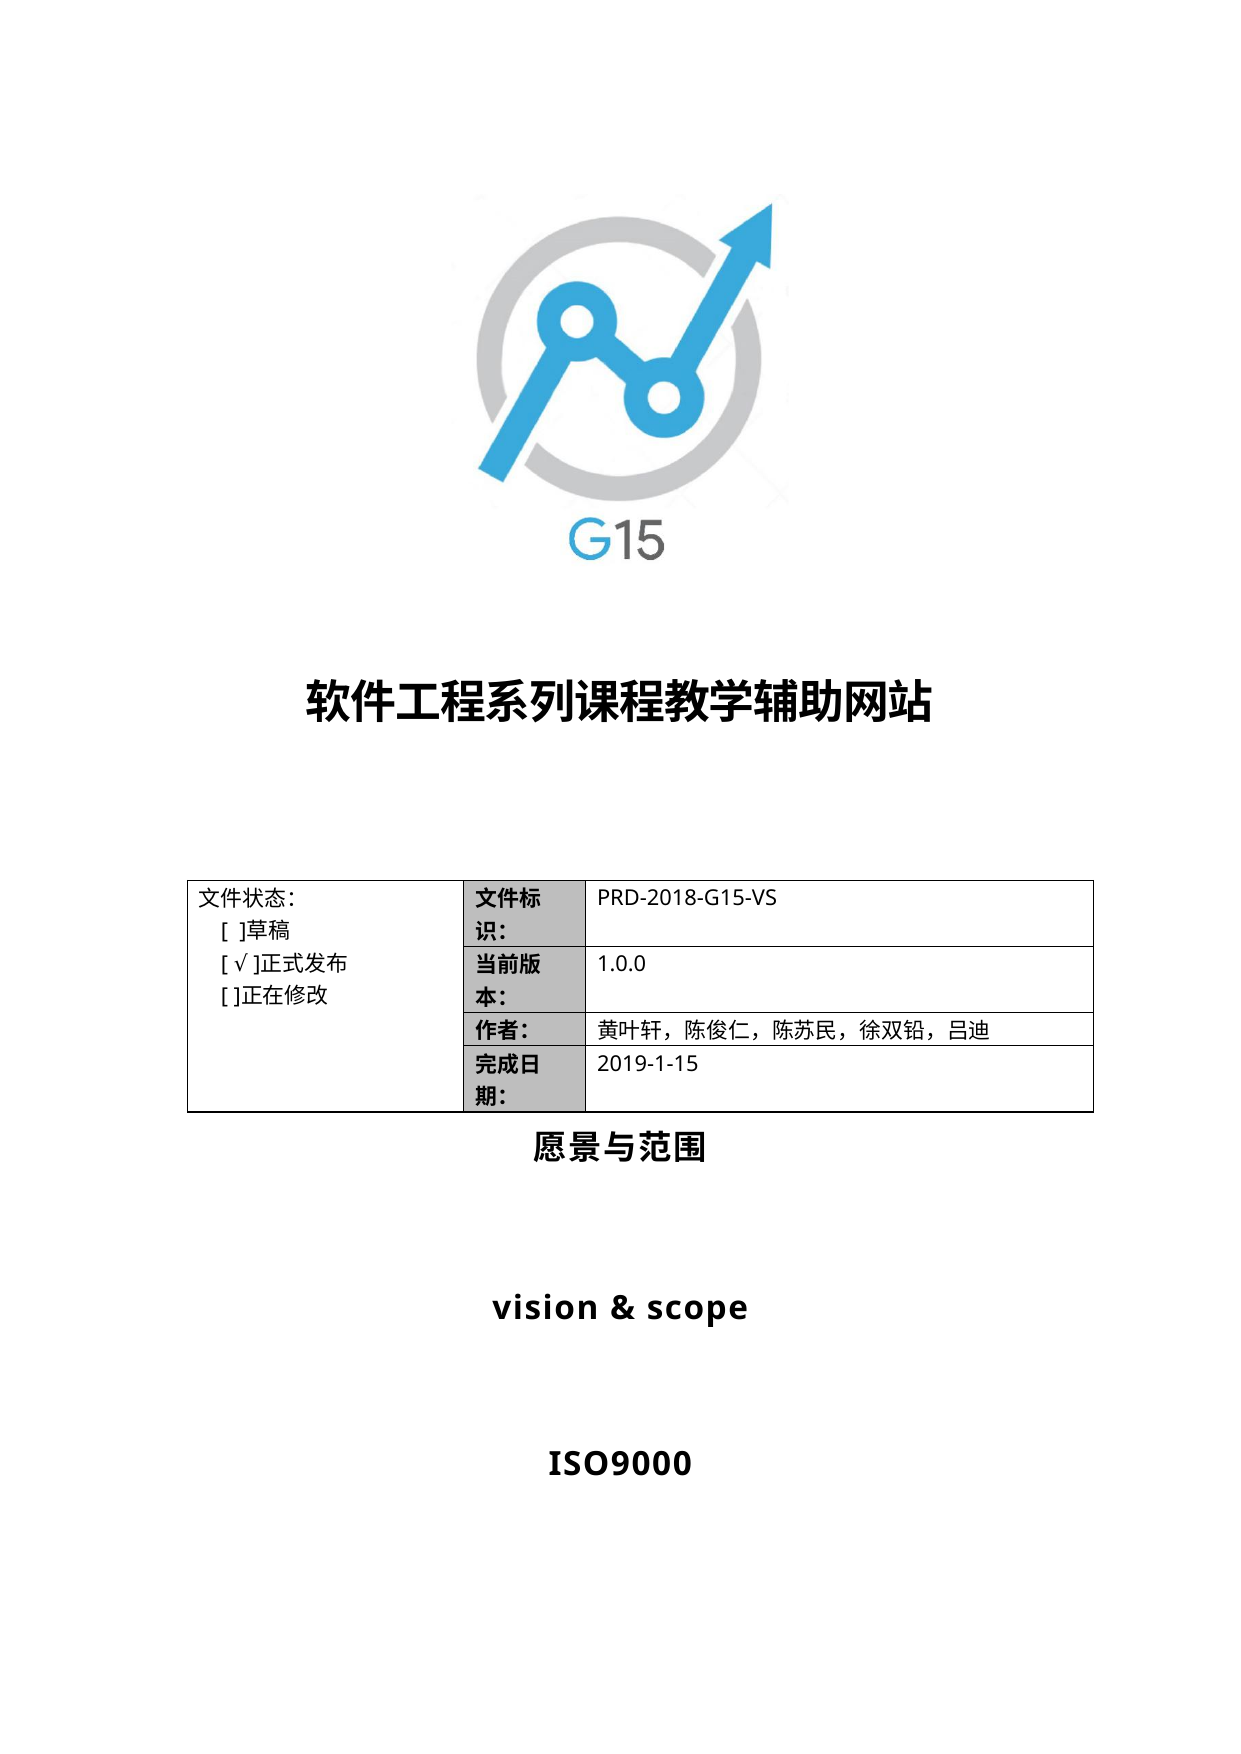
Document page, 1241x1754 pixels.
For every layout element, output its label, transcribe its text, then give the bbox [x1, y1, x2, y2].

list vision & scope [187, 1274, 1053, 1339]
table_cell 作者： [464, 1013, 585, 1045]
table_cell 1.0.0 [586, 947, 1093, 1012]
table_header 文件状态： [ ]草稿 [ √ ]正式发布 [ ]正在修改 [188, 881, 463, 1111]
table_cell 当前版本： [464, 947, 585, 1012]
picture [451, 194, 789, 573]
table_cell 2019-1-15 [586, 1046, 1093, 1111]
table_header PRD-2018-G15-VS [586, 881, 1093, 946]
table_header 文件标识： [464, 881, 585, 946]
list ISO9000 [187, 1430, 1053, 1495]
list 软件工程系列课程教学辅助网站 [187, 649, 1053, 747]
table_cell 完成日期： [464, 1046, 585, 1111]
list 愿景与范围 [187, 1113, 1053, 1177]
table_cell 黄叶轩，陈俊仁，陈苏民，徐双铅，吕迪 [586, 1013, 1093, 1045]
